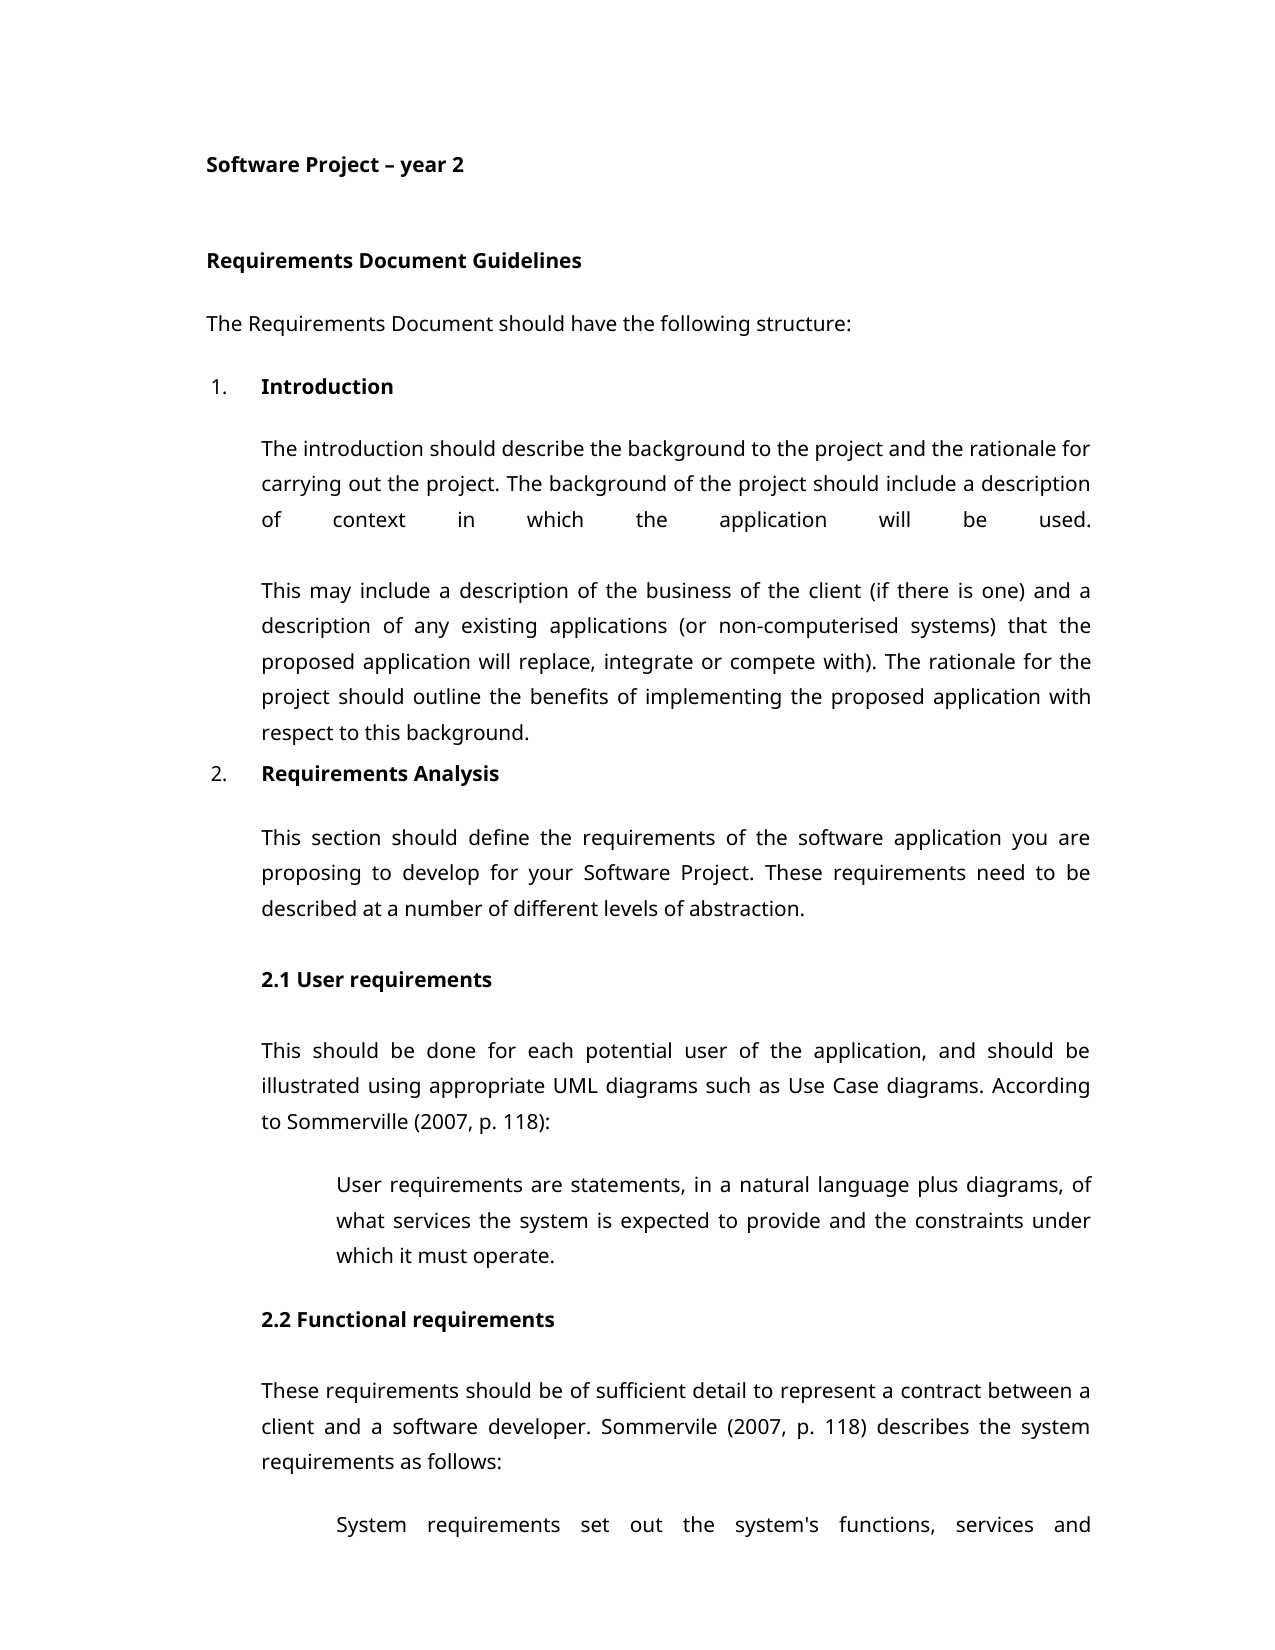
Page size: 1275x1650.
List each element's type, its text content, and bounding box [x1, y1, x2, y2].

table_header Introduction The introduction should describe the background to the project and the rationale for carrying out the project. The background of the project should include a description of context in which the application will be used. This may include a description of the business of the client (if there is one) and a description of any existing applications (or non-computerised systems) that the proposed application will replace, integrate or compete with). The rationale for the project should outline the benefits of implementing the proposed application with respect to this background. [244, 377, 1113, 745]
subtitle Software Project – year 2 [206, 150, 1089, 178]
text The Requirements Document should have the following structure: [206, 309, 1089, 338]
table_header 1. [185, 377, 244, 745]
table_cell 2. [185, 745, 244, 1542]
table_cell Requirements Analysis This section should define the requirements of the software application you are proposing to develop for your Software Project. These requirements need to be described at a number of different levels of abstraction. 2.1 User requirements This should be done for each potential user of the application, and should be illustrated using appropriate UML diagrams such as Use Case diagrams. According to Sommerville (2007, p. 118): User requirements are statements, in a natural language plus diagrams, of what services the system is expected to provide and the constraints under which it must operate. 2.2 Functional requirements These requirements should be of sufficient detail to represent a contract between a client and a software developer. Sommervile (2007, p. 118) describes the system requirements as follows: System requirements set out the system's functions, services and operational constraints in detail. The system requirements document (sometimes called a functional specification) should be precise. It should define exactly what is to be implemented. It may be part of the contract between the system buyer and the software developers. The functional requirements should describe, in outline, the principle elements of the user interface, and the functions to be performed in response to user [244, 745, 1113, 1542]
text Requirements Document Guidelines [206, 246, 1089, 274]
